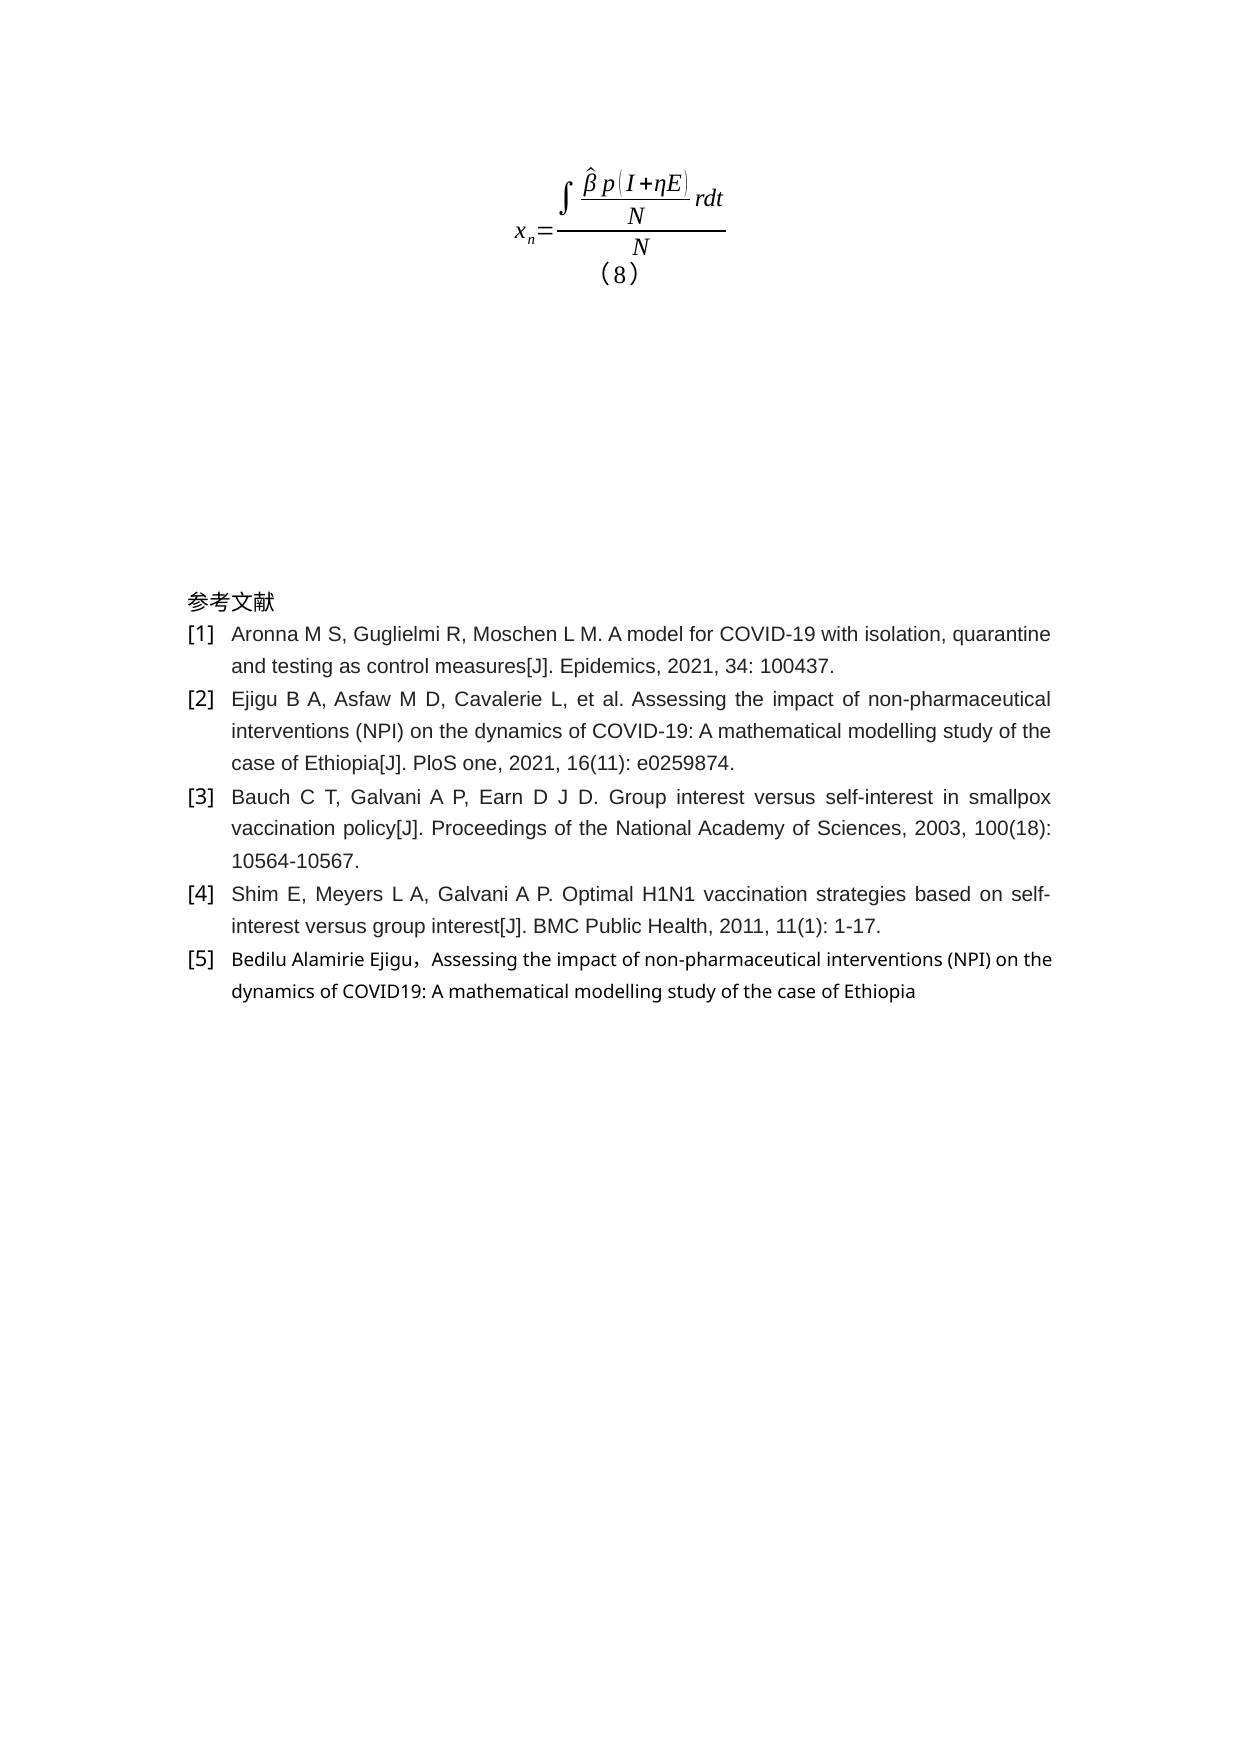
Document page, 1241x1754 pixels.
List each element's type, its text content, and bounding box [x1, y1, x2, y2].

list Bauch C T, Galvani A P, Earn D J D. Group interest versus self-interest in smallpox vaccination policy[J]. Proceedings of the National Academy of Sciences, 2003, 100(18): 10564-10567. [187, 779, 1053, 877]
list Bedilu Alamirie Ejigu，Assessing the impact of non-pharmaceutical interventions (NPI) on the dynamics of COVID19: A mathematical modelling study of the case of Ethiopia [187, 942, 1053, 1007]
text 参考文献 [187, 584, 1053, 617]
list Shim E, Meyers L A, Galvani A P. Optimal H1N1 vaccination strategies based on self-interest versus group interest[J]. BMC Public Health, 2011, 11(1): 1-17. [187, 877, 1053, 942]
list Ejigu B A, Asfaw M D, Cavalerie L, et al. Assessing the impact of non-pharmaceutical interventions (NPI) on the dynamics of COVID-19: A mathematical modelling study of the case of Ethiopia[J]. PloS one, 2021, 16(11): e0259874. [187, 682, 1053, 779]
list Aronna M S, Guglielmi R, Moschen L M. A model for COVID-19 with isolation, quarantine and testing as control measures[J]. Epidemics, 2021, 34: 100437. [187, 617, 1053, 682]
